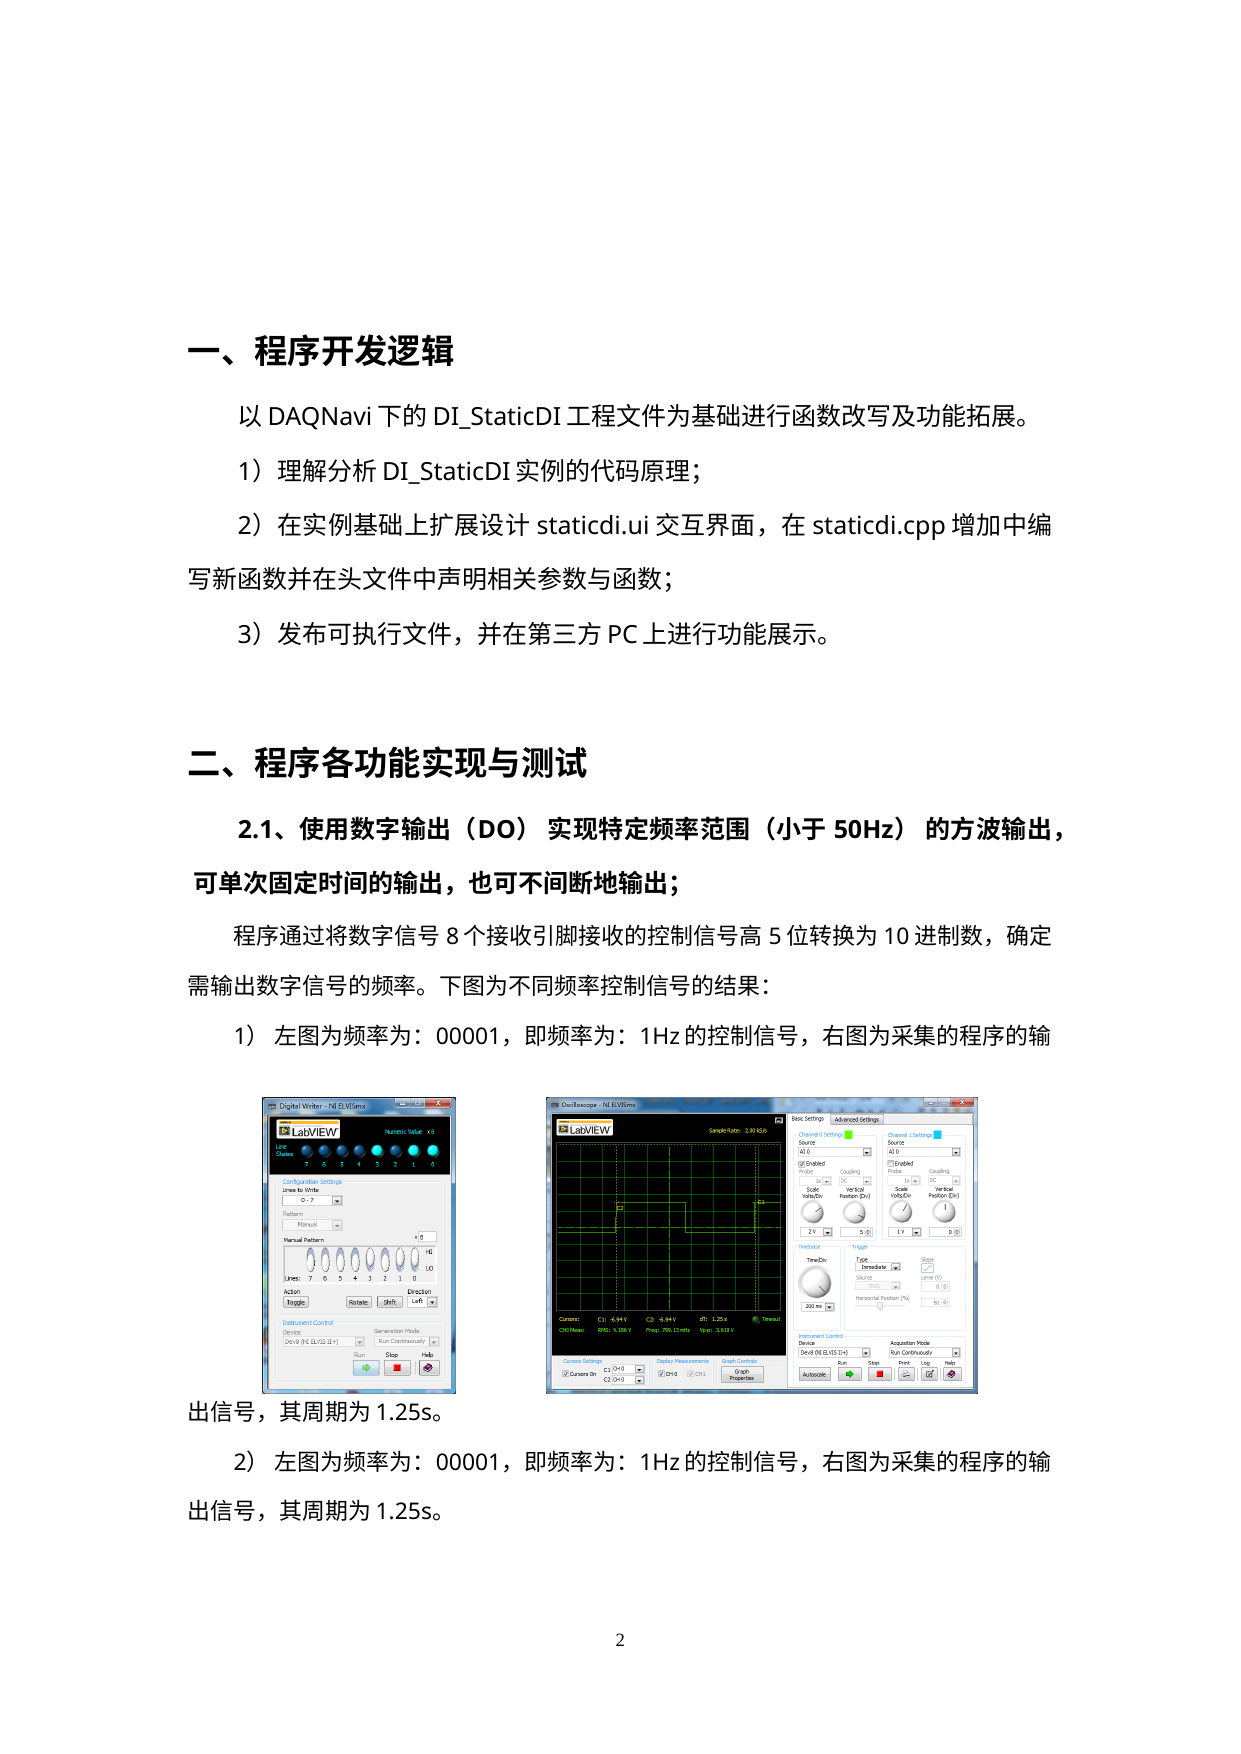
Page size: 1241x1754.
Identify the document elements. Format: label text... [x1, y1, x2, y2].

text 1）理解分析DI_StaticDI实例的代码原理； [187, 451, 1053, 487]
text 程序通过将数字信号8个接收引脚接收的控制信号高5位转换为10进制数，确定需输出数字信号的频率。下图为不同频率控制信号的结果： [187, 918, 1053, 1001]
text 2）在实例基础上扩展设计staticdi.ui交互界面，在staticdi.cpp增加中编写新函数并在头文件中声明相关参数与函数； [187, 506, 1053, 596]
text 以DAQNavi下的DI_StaticDI工程文件为基础进行函数改写及功能拓展。 [187, 397, 1053, 433]
text 二、程序各功能实现与测试 [187, 737, 1053, 785]
text 2.1、使用数字输出（DO） 实现特定频率范围（小于 50Hz） 的方波输出， 可单次固定时间的输出，也可不间断地输出； [187, 809, 1053, 900]
text 3）发布可执行文件，并在第三方PC上进行功能展示。 [187, 614, 1053, 651]
picture [262, 1097, 456, 1394]
text 一、程序开发逻辑 [187, 324, 1053, 373]
text 2） 左图为频率为：00001，即频率为：1Hz的控制信号，右图为采集的程序的输出信号，其周期为1.25s。 [187, 1443, 1053, 1527]
picture [546, 1097, 978, 1394]
